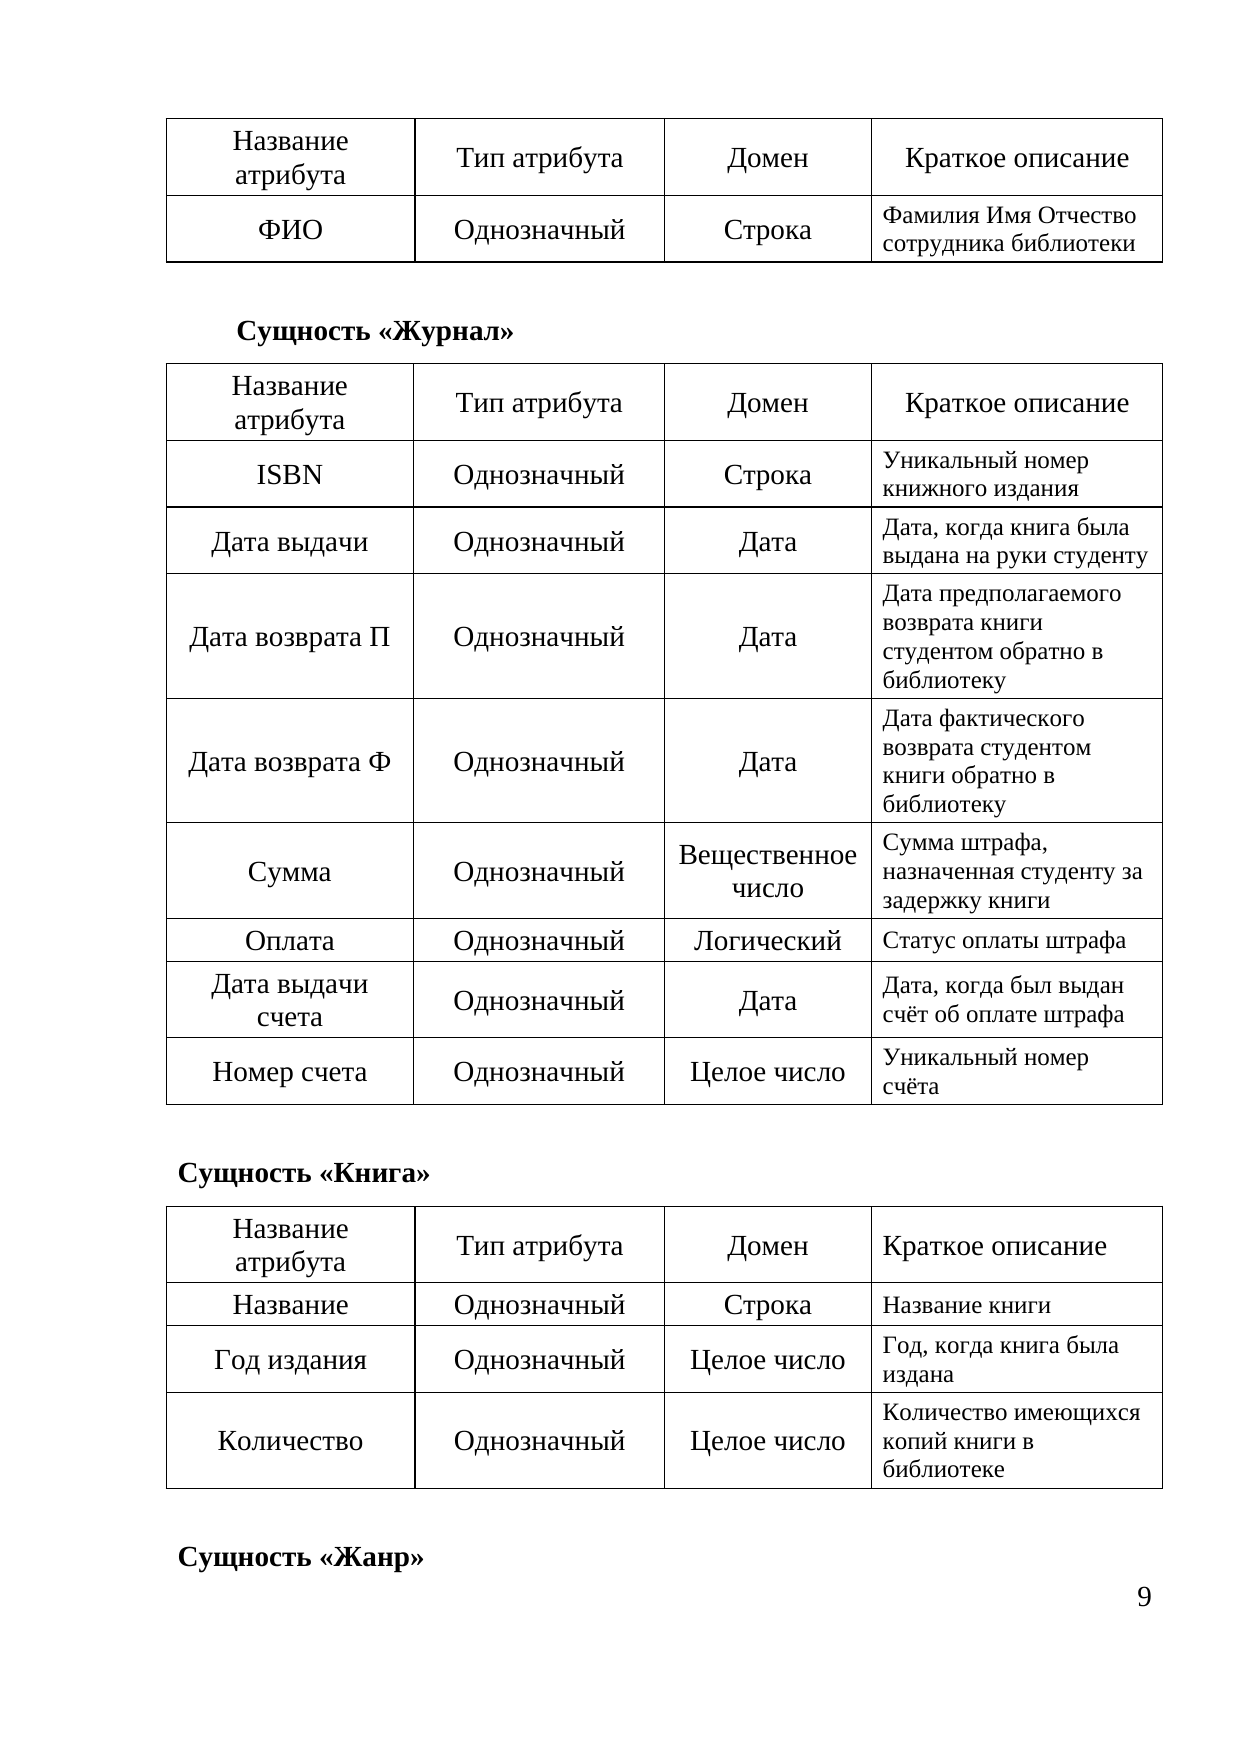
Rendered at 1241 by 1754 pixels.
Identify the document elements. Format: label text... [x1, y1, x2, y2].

table_cell Дата, когда был выдан счёт об оплате штрафа [872, 962, 1162, 1037]
text Сущность «Жанр» [177, 1539, 1152, 1572]
text Сущность «Книга» [177, 1155, 1152, 1189]
table_cell Целое число [665, 1326, 871, 1392]
text Сущность «Журнал» [177, 313, 1152, 346]
table_cell Фамилия Имя Отчество сотрудника библиотеки [872, 196, 1162, 261]
table_cell Однозначный [416, 1326, 664, 1392]
table_header Тип атрибута [414, 364, 664, 439]
table_cell Дата [665, 699, 871, 822]
table_cell Оплата [167, 919, 413, 961]
table_cell Дата предполагаемого возврата книги студентом обратно в библиотеку [872, 574, 1162, 698]
table_cell Название [167, 1283, 414, 1325]
table_header Краткое описание [872, 1207, 1162, 1282]
table_cell Сумма [167, 823, 413, 918]
table_cell Однозначный [414, 962, 664, 1037]
table_cell Год издания [167, 1326, 414, 1392]
table_cell Дата [665, 962, 871, 1037]
table_cell Однозначный [414, 699, 664, 822]
table_cell Сумма штрафа, назначенная студенту за задержку книги [872, 823, 1162, 918]
table_cell Однозначный [414, 919, 664, 961]
table_header Домен [665, 364, 871, 439]
table_cell Строка [665, 1283, 871, 1325]
table_cell Дата фактического возврата студентом книги обратно в библиотеку [872, 699, 1162, 822]
table_header Тип атрибута [416, 1207, 664, 1282]
table_header Домен [665, 119, 871, 194]
table_cell Строка [665, 441, 871, 506]
table_header Название атрибута [167, 364, 413, 439]
table_cell Однозначный [414, 441, 664, 506]
table_cell Однозначный [416, 1283, 664, 1325]
table_cell Год, когда книга была издана [872, 1326, 1162, 1392]
table_cell Дата возврата П [167, 574, 413, 698]
table_cell Однозначный [414, 1038, 664, 1104]
table_cell Однозначный [414, 823, 664, 918]
table_cell Целое число [665, 1393, 871, 1487]
table_cell Количество [167, 1393, 414, 1487]
table_header Название атрибута [167, 119, 414, 194]
table_header Домен [665, 1207, 871, 1282]
table_cell Однозначный [416, 1393, 664, 1487]
table_cell Статус оплаты штрафа [872, 919, 1162, 961]
table_cell ФИО [167, 196, 414, 261]
table_cell Однозначный [416, 196, 664, 261]
table_cell Дата выдачи [167, 508, 413, 573]
table_cell Логический [665, 919, 871, 961]
table_cell Количество имеющихся копий книги в библиотеке [872, 1393, 1162, 1487]
table_header Тип атрибута [416, 119, 664, 194]
table_header Название атрибута [167, 1207, 414, 1282]
table_cell Уникальный номер счёта [872, 1038, 1162, 1104]
table_cell ISBN [167, 441, 413, 506]
table_header Краткое описание [872, 119, 1162, 194]
table_cell Номер счета [167, 1038, 413, 1104]
table_cell Дата, когда книга была выдана на руки студенту [872, 508, 1162, 573]
table_cell Дата [665, 574, 871, 698]
table_cell Уникальный номер книжного издания [872, 441, 1162, 506]
table_header Краткое описание [872, 364, 1162, 439]
table_cell Целое число [665, 1038, 871, 1104]
table_cell Дата выдачи счета [167, 962, 413, 1037]
table_cell Однозначный [414, 574, 664, 698]
table_cell Однозначный [414, 508, 664, 573]
table_cell Название книги [872, 1283, 1162, 1325]
table_cell Дата [665, 508, 871, 573]
table_cell Вещественное число [665, 823, 871, 918]
table_cell Дата возврата Ф [167, 699, 413, 822]
table_cell Строка [665, 196, 871, 261]
